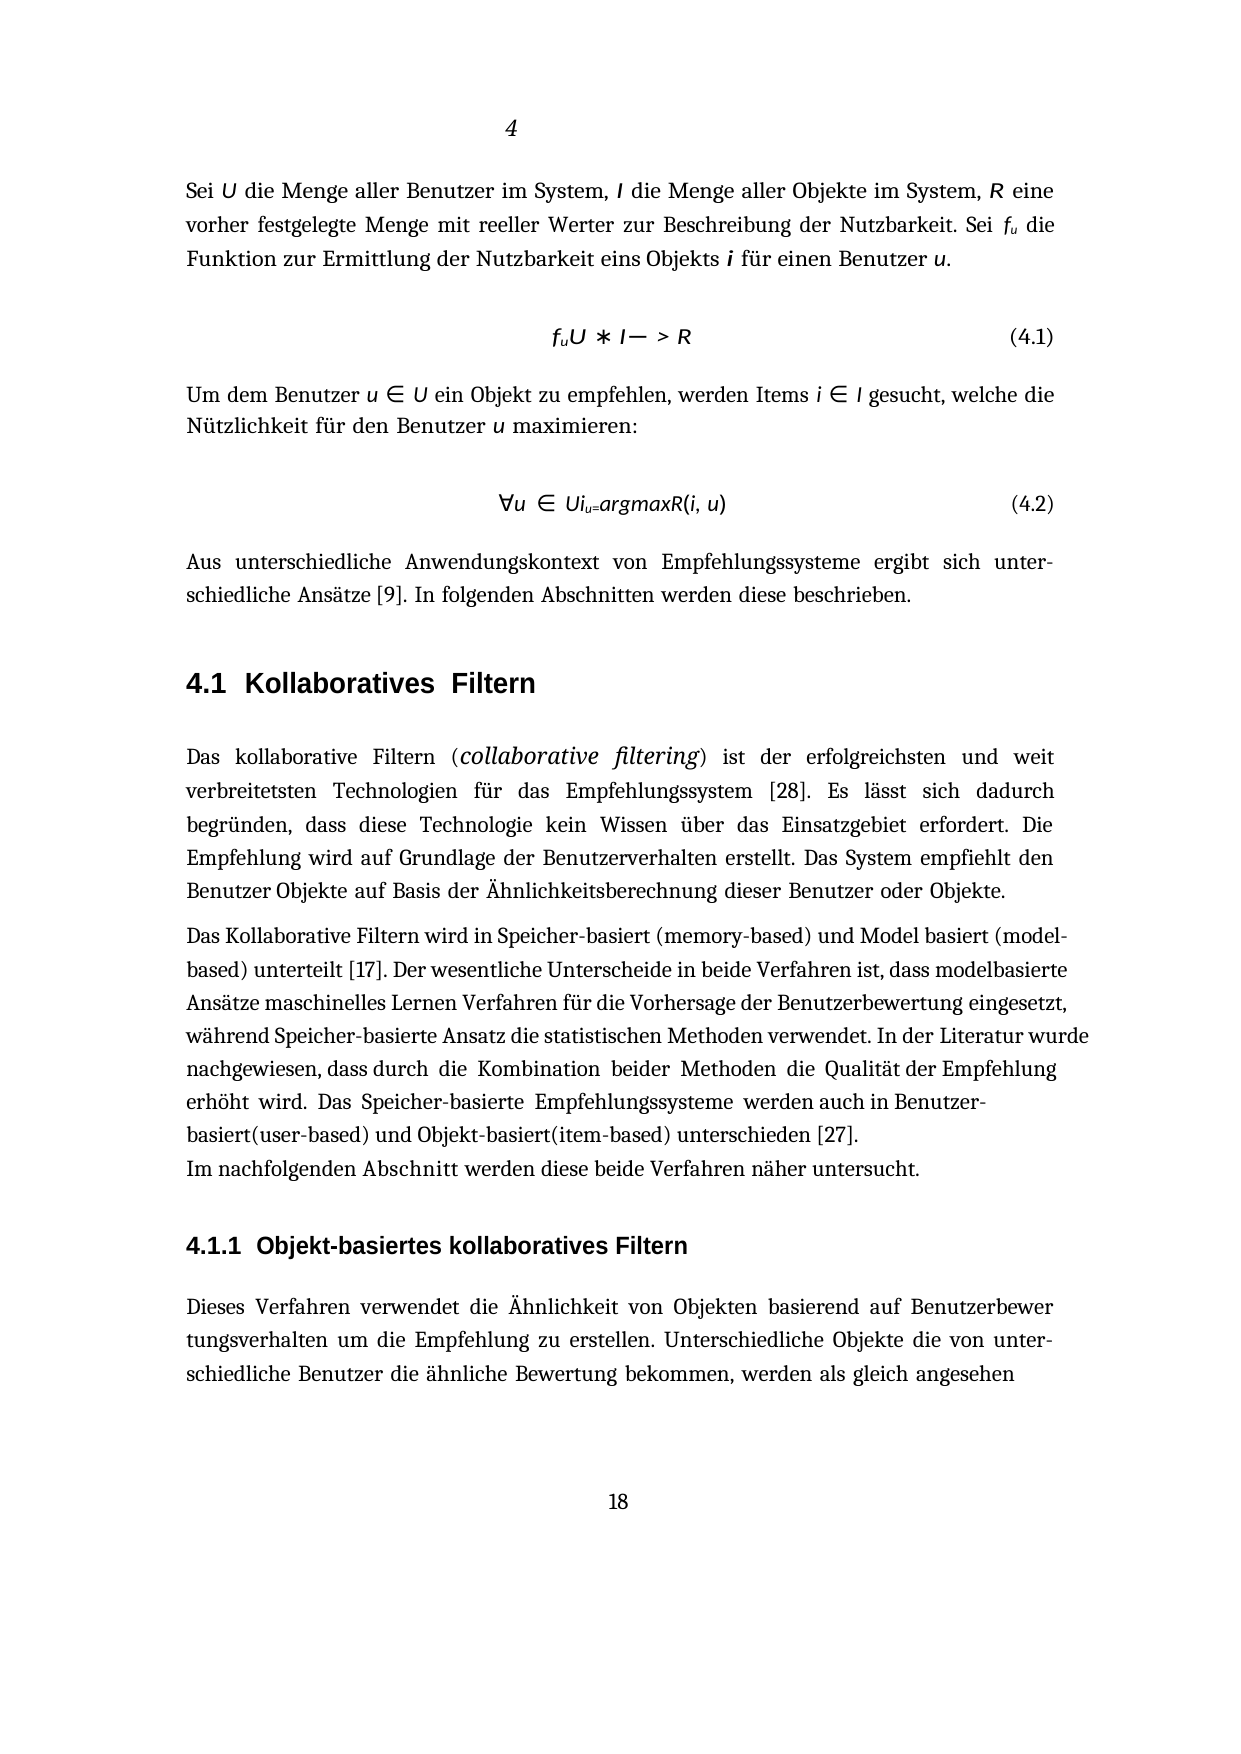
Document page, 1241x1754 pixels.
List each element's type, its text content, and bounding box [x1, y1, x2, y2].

text Um dem Benutzer u ∈ U ein Objekt zu empfehlen, werden Items i ∈ I gesucht, welche die Nützlichkeit für den Benutzer u maximieren: [186, 378, 1054, 439]
text Dieses Verfahren verwendet die Ähnlichkeit von Objekten basierend auf Benutzerbewer tungsverhalten um die Empfehlung zu erstellen. Unterschiedliche Objekte die von unter- schiedliche Benutzer die ähnliche Bewertung bekommen, werden als gleich angesehen [186, 1294, 1054, 1387]
text fuU ∗ I− > R (4.1) [173, 320, 1054, 351]
text Im nachfolgenden Abschnitt werden diese beide Verfahren näher untersucht. [186, 1155, 1240, 1182]
subtitle Objekt-basiertes kollaboratives Filtern [186, 1231, 1240, 1260]
text ∀u ∈ Uiu=argmaxR(i, u) (4.2) [173, 487, 1054, 518]
text Das kollaborative Filtern (collaborative filtering) ist der erfolgreichsten und weit verbreitetsten Technologien für das Empfehlungssystem [28]. Es lässt sich dadurch begründen, dass diese Technologie kein Wissen über das Einsatzgebiet erfordert. Die Empfehlung wird auf Grundlage der Benutzerverhalten erstellt. Das System empfiehlt den Benutzer Objekte auf Basis der Ähnlichkeitsberechnung dieser Benutzer oder Objekte. [186, 740, 1054, 904]
subtitle Kollaboratives Filtern [186, 666, 1240, 699]
text Aus unterschiedliche Anwendungskontext von Empfehlungssysteme ergibt sich unter- schiedliche Ansätze [9]. In folgenden Abschnitten werden diese beschrieben. [186, 548, 1054, 608]
text Sei U die Menge aller Benutzer im System, I die Menge aller Objekte im System, R eine vorher festgelegte Menge mit reeller Werter zur Beschreibung der Nutzbarkeit. Sei fu die Funktion zur Ermittlung der Nutzbarkeit eins Objekts i für einen Benutzer u. [186, 176, 1054, 272]
text Das Kollaborative Filtern wird in Speicher-basiert (memory-based) und Model basiert (model- based) unterteilt [17]. Der wesentliche Unterscheide in beide Verfahren ist, dass modelbasierte Ansätze maschinelles Lernen Verfahren für die Vorhersage der Benutzerbewertung eingesetzt, während Speicher-basierte Ansatz die statistischen Methoden verwendet. In der Literatur wurde nachgewiesen, dass durch die Kombination beider Methoden die Qualität der Empfehlung erhöht wird. Das Speicher-basierte Empfehlungssysteme werden auch in Benutzer-basiert(user-based) und Objekt-basiert(item-based) unterschieden [27]. [186, 923, 1097, 1148]
